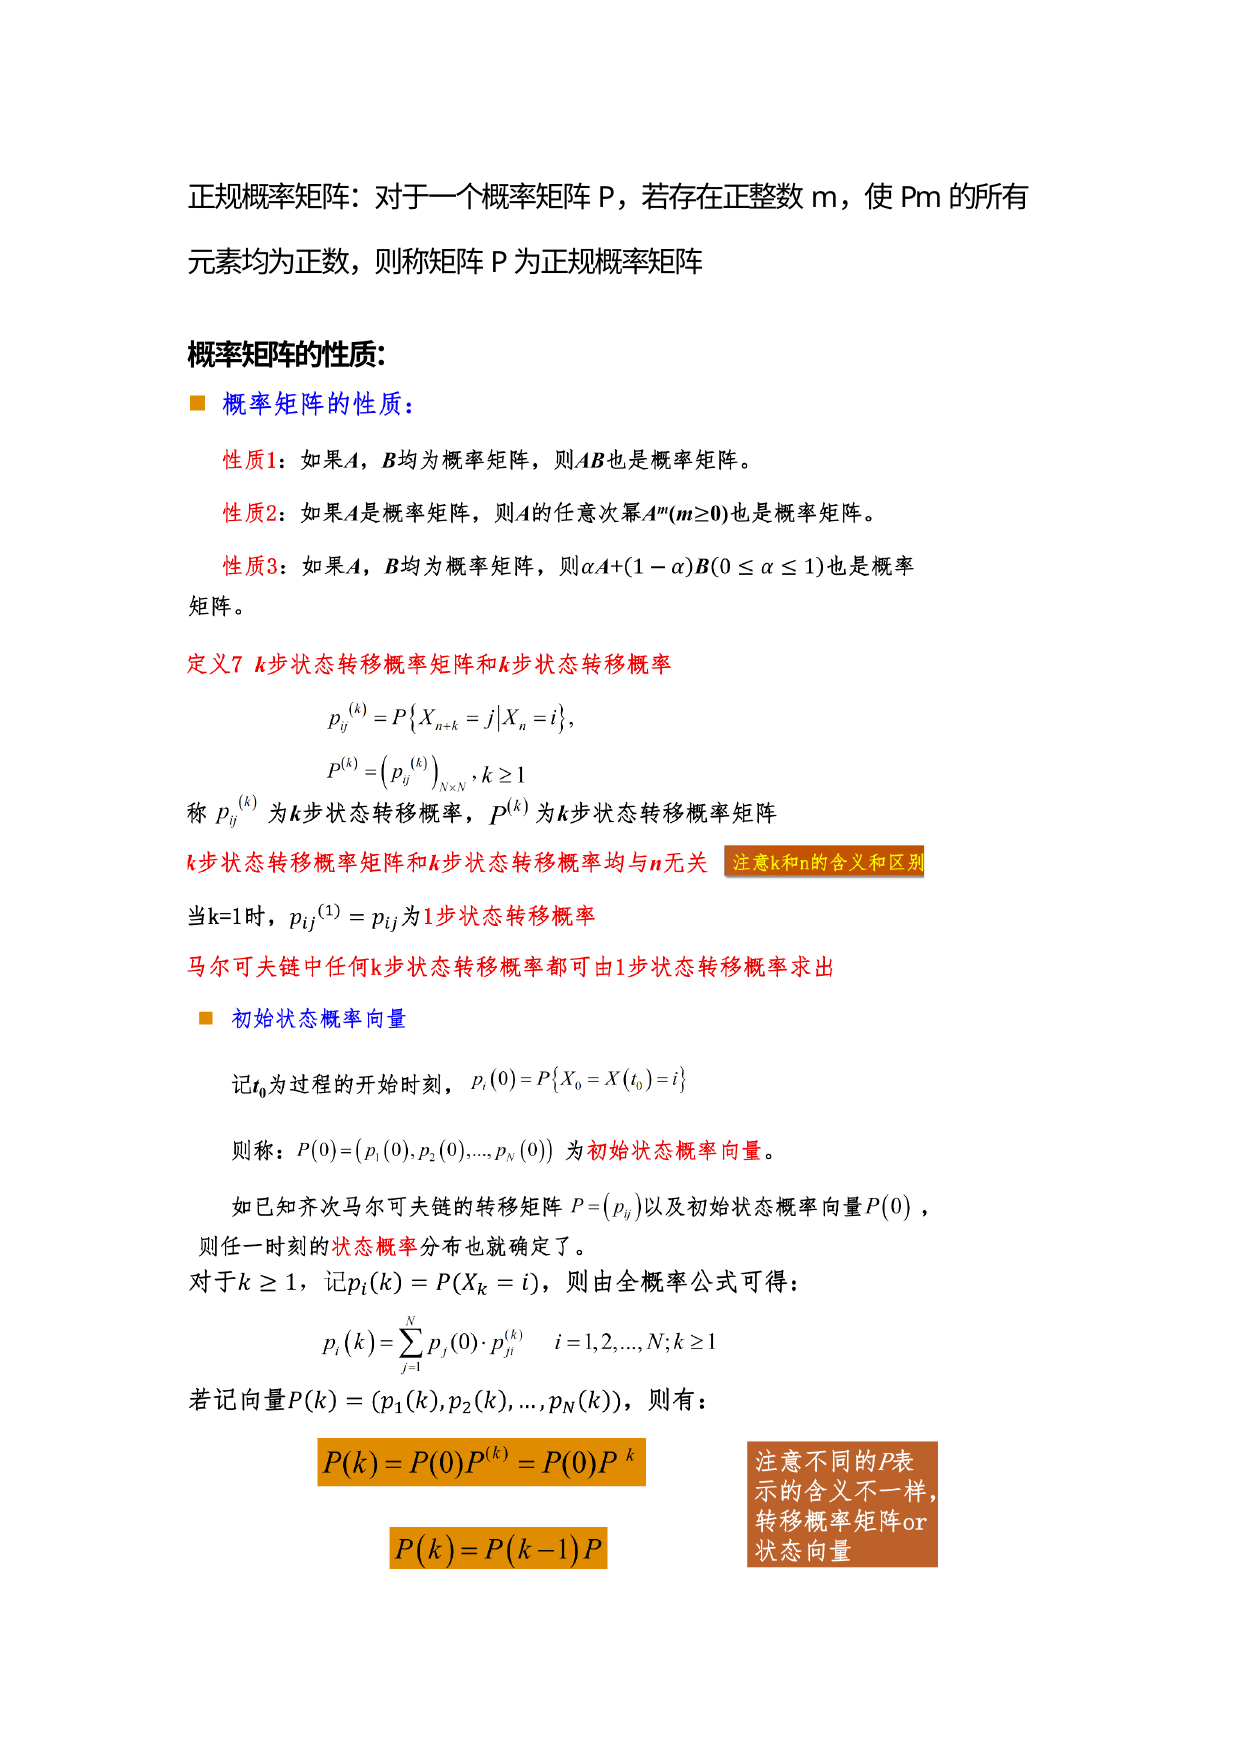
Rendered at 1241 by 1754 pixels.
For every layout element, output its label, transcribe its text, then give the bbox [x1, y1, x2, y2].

text 概率矩阵的性质： [187, 292, 1053, 389]
picture [187, 389, 915, 619]
text 正规概率矩阵：对于一个概率矩阵P，若存在正整数m，使Pm的所有元素均为正数，则称矩阵P为正规概率矩阵 [187, 162, 1053, 292]
picture [187, 1267, 938, 1569]
picture [187, 1007, 929, 1257]
picture [187, 649, 925, 981]
